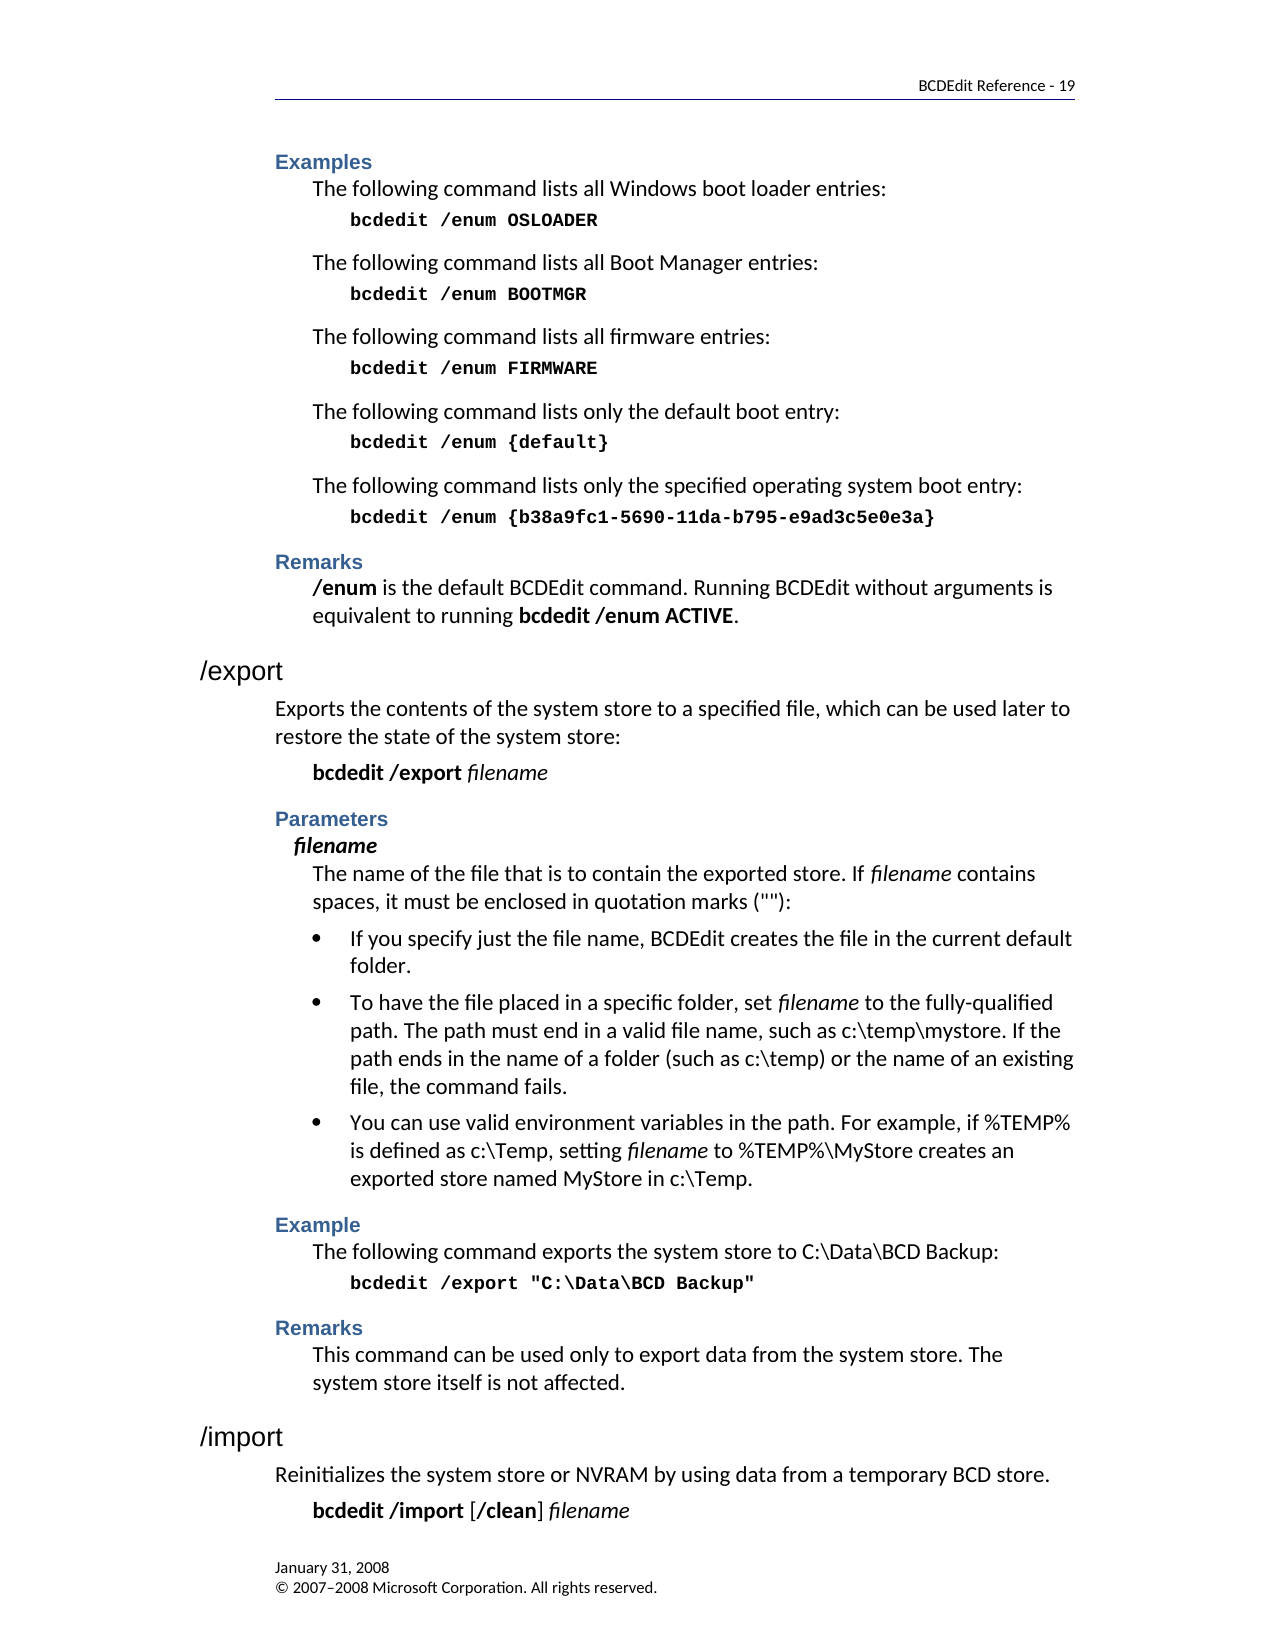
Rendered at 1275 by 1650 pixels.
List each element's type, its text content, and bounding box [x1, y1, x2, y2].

text bcdedit /enum BOOTMGR [350, 284, 1075, 306]
text The following command lists all firmware entries: [312, 322, 1075, 351]
subtitle /export [200, 654, 1075, 686]
text Exports the contents of the system store to a specified file, which can be used later to restore the state of the system store: [275, 694, 1075, 750]
text bcdedit /export "C:\Data\BCD Backup" [350, 1274, 1075, 1295]
list To have the file placed in a specific folder, set filename to the fully-qualified path. The path must end in a valid file name, such as c:\temp\mystore. If the path ends in the name of a folder (such as c:\temp) or the name of an existing file, the command fails. [312, 988, 1075, 1100]
list If you specify just the file name, BCDEdit creates the file in the current default folder. [312, 924, 1075, 980]
list You can use valid environment variables in the path. For example, if %TEMP% is defined as c:\Temp, setting filename to %TEMP%\MyStore creates an exported store named MyStore in c:\Temp. [312, 1108, 1075, 1192]
text bcdedit /enum OSLOADER [350, 210, 1075, 232]
subtitle Examples [275, 150, 1075, 174]
text This command can be used only to export data from the system store. The system store itself is not affected. [312, 1340, 1075, 1396]
text bcdedit /enum FIRMWARE [350, 359, 1075, 380]
subtitle /import [200, 1421, 1075, 1452]
text bcdedit /export filename [312, 758, 1075, 786]
text The following command lists only the specified operating system boot entry: [312, 471, 1075, 499]
text The name of the file that is to contain the exported store. If filename contains spaces, it must be enclosed in quotation marks (""): [312, 859, 1075, 915]
subtitle Parameters [275, 807, 1075, 831]
text filename [294, 831, 1075, 859]
text The following command lists all Windows boot loader entries: [312, 174, 1075, 202]
text The following command lists all Boot Manager entries: [312, 248, 1075, 276]
text bcdedit /import [/clean] filename [312, 1497, 1075, 1525]
subtitle Remarks [275, 1316, 1075, 1340]
text /enum is the default BCDEdit command. Running BCDEdit without arguments is equivalent to running bcdedit /enum ACTIVE. [312, 573, 1075, 629]
subtitle Remarks [275, 549, 1075, 573]
subtitle Example [275, 1213, 1075, 1237]
text bcdedit /enum {default} [350, 433, 1075, 454]
text The following command lists only the default boot entry: [312, 397, 1075, 425]
text bcdedit /enum {b38a9fc1-5690-11da-b795-e9ad3c5e0e3a} [350, 507, 1075, 529]
text Reinitializes the system store or NVRAM by using data from a temporary BCD store. [275, 1460, 1075, 1488]
text The following command exports the system store to C:\Data\BCD Backup: [312, 1237, 1075, 1265]
